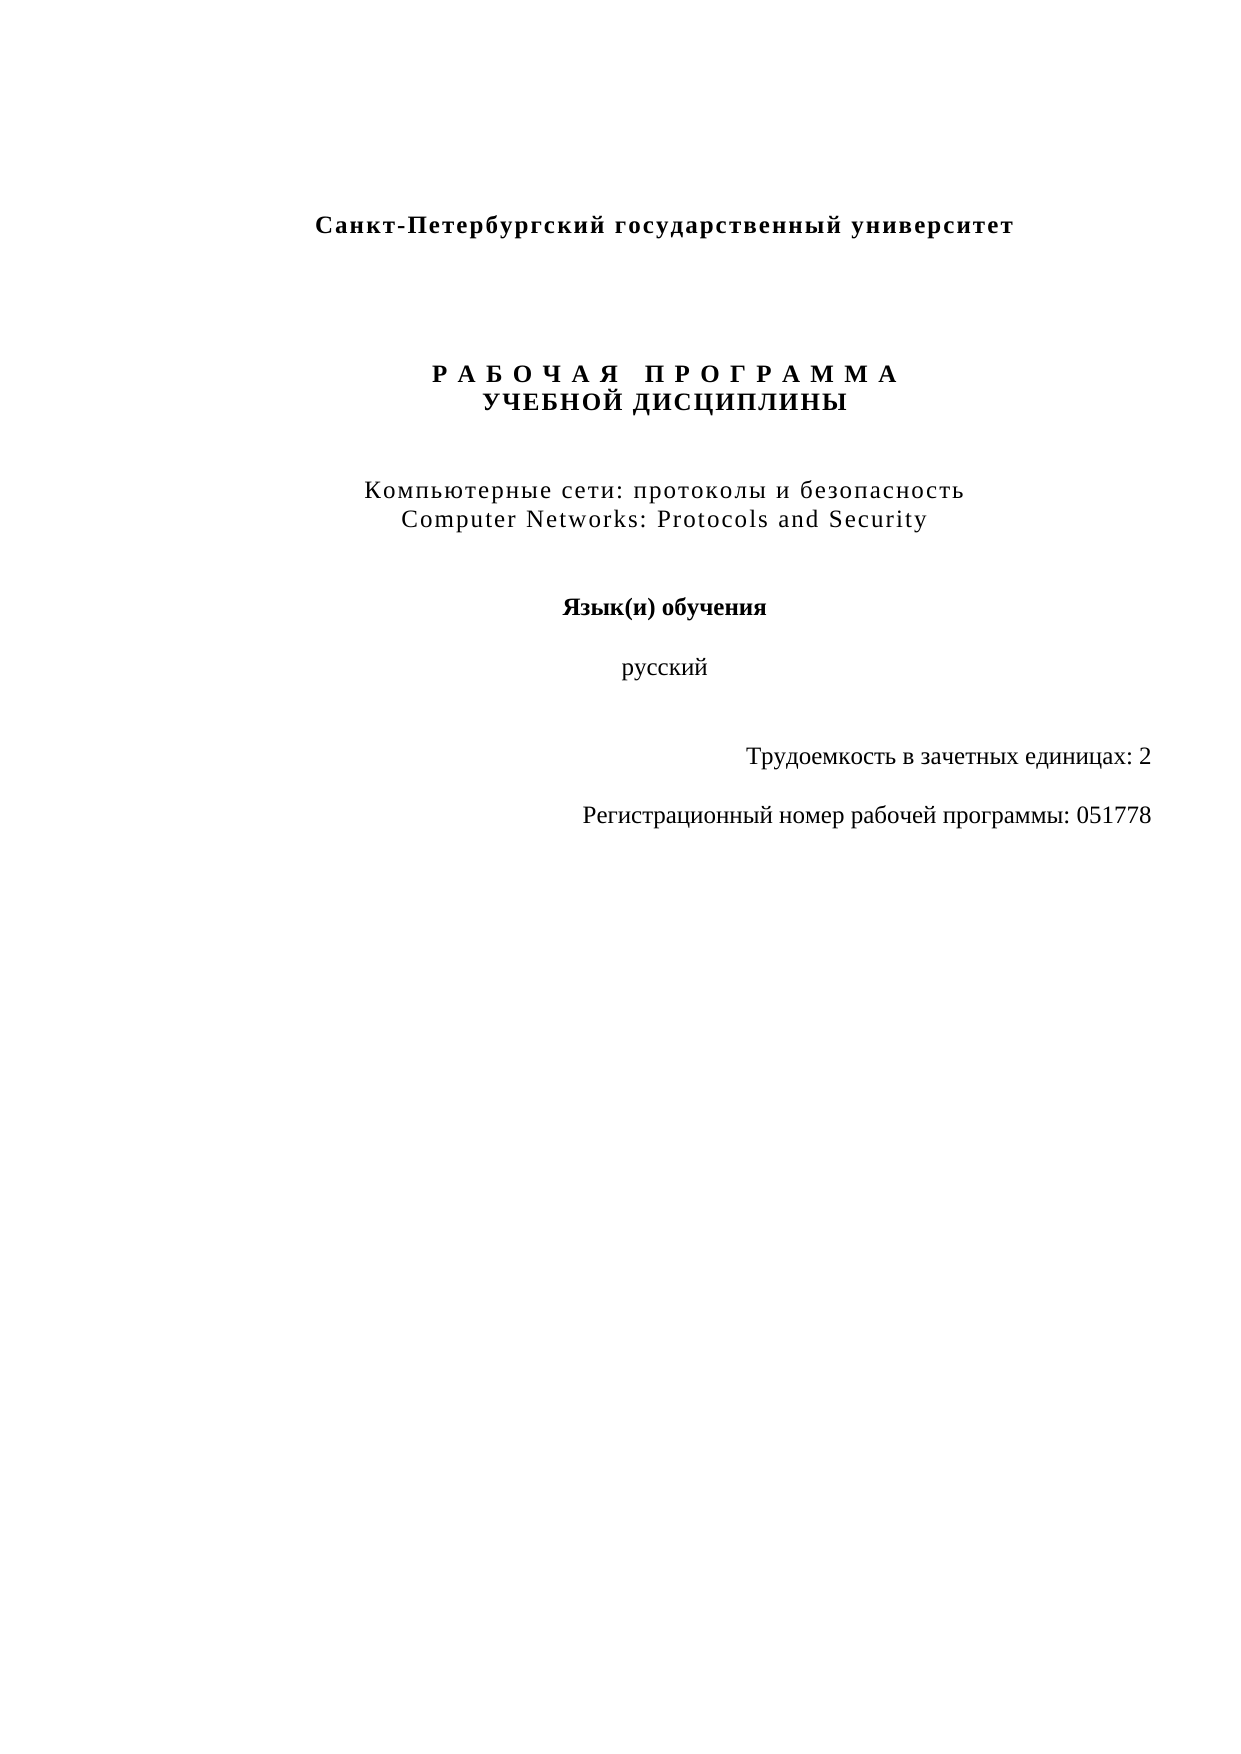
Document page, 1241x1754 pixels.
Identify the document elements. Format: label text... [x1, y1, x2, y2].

text Computer Networks: Protocols and Security [177, 504, 1152, 533]
text Регистрационный номер рабочей программы: 051778 [177, 801, 1152, 829]
text УЧЕБНОЙ ДИСЦИПЛИНЫ [177, 387, 1152, 416]
text Компьютерные сети: протоколы и безопасность [177, 476, 1152, 504]
text Язык(и) обучения [177, 592, 1152, 621]
text Р А Б О Ч А Я П Р О Г Р А М М А [177, 359, 1152, 387]
text русский [177, 652, 1152, 680]
text Санкт-Петербургский государственный университет [177, 210, 1152, 238]
text Трудоемкость в зачетных единицах: 2 [177, 741, 1152, 770]
